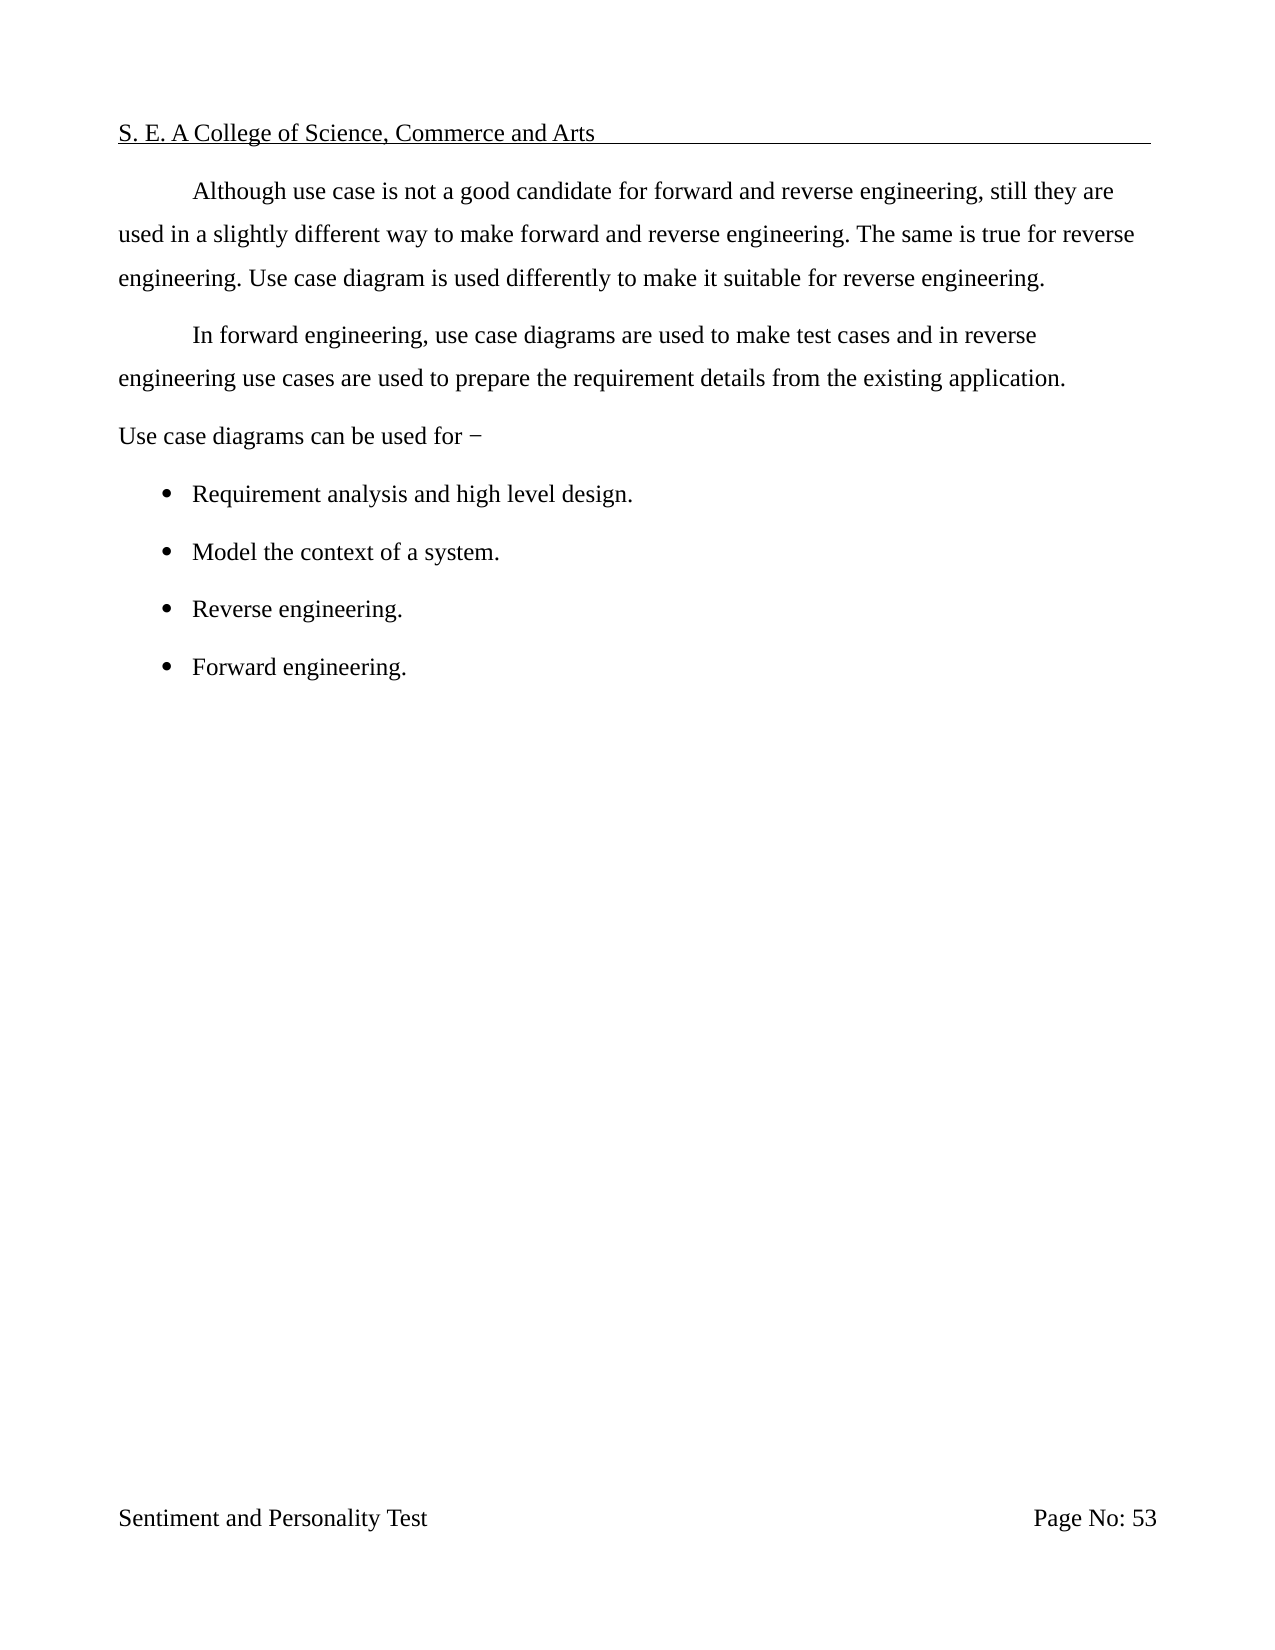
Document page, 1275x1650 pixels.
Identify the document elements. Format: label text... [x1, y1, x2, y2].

list Model the context of a system. [162, 537, 1157, 565]
text In forward engineering, use case diagrams are used to make test cases and in reverse engineering use cases are used to prepare the requirement details from the existing application. [118, 320, 1157, 392]
text Although use case is not a good candidate for forward and reverse engineering, still they are used in a slightly different way to make forward and reverse engineering. The same is true for reverse engineering. Use case diagram is used differently to make it suitable for reverse engineering. [118, 176, 1157, 291]
text Use case diagrams can be used for − [118, 421, 1157, 450]
list Requirement analysis and high level design. [162, 479, 1157, 508]
list Reverse engineering. [162, 594, 1157, 623]
list Forward engineering. [162, 652, 1157, 681]
